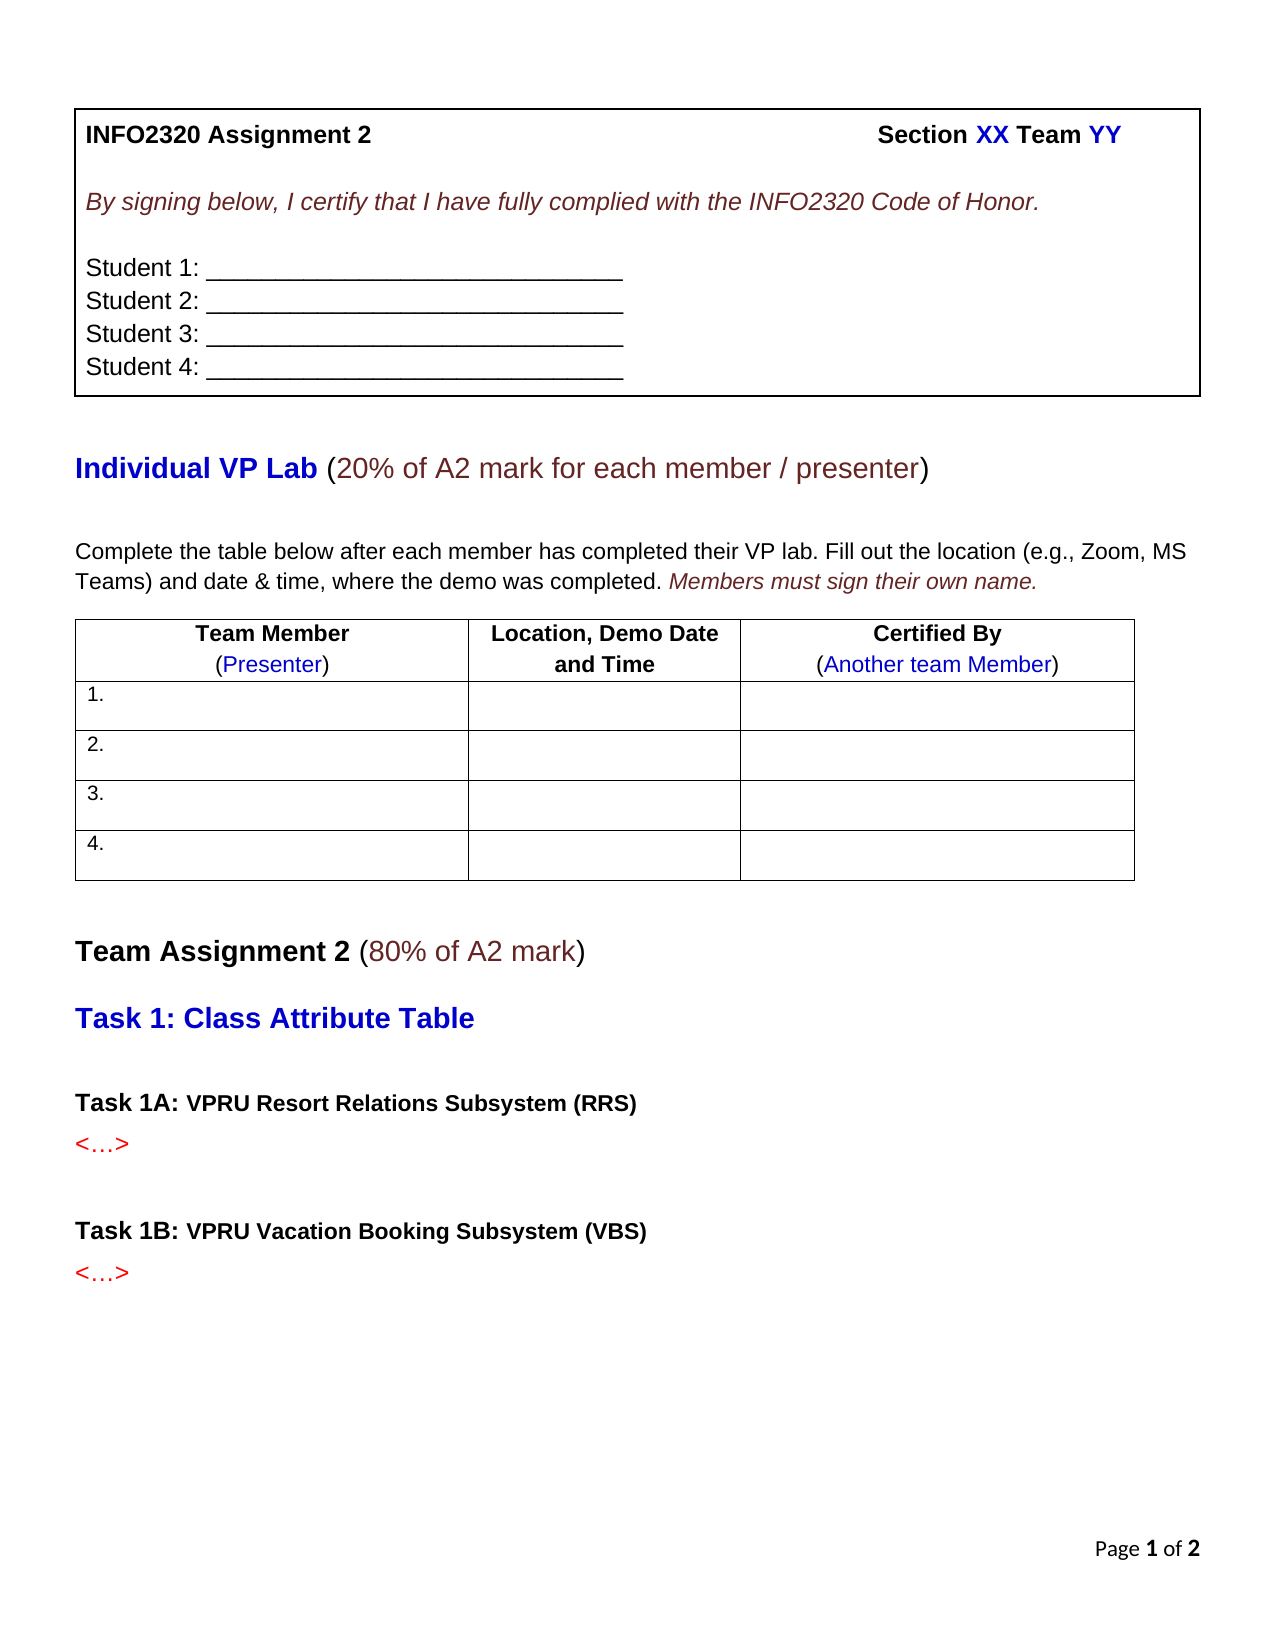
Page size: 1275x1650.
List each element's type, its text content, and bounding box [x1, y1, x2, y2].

table_header INFO2320 Assignment 2 Section XX Team YY By signing below, I certify that I have fully complied with the INFO2320 Code of Honor. Student 1: ______________________________ Student 2: ______________________________ Student 3: ______________________________ Student 4: ______________________________ [76, 110, 1199, 395]
text Task 1B: VPRU Vacation Booking Subsystem (VBS) [75, 1216, 1200, 1245]
table_cell [741, 682, 1134, 730]
table_cell [469, 731, 740, 780]
table_header Certified By (Another team Member) [741, 620, 1134, 681]
table_cell 1. [76, 682, 468, 730]
table_cell 3. [76, 781, 468, 830]
table_cell 4. [76, 831, 468, 879]
table_header Location, Demo Date and Time [469, 620, 740, 681]
text <…> [75, 1129, 1200, 1158]
table_cell [741, 781, 1134, 830]
text Task 1A: VPRU Resort Relations Subsystem (RRS) [75, 1088, 1200, 1117]
text Task 1: Class Attribute Table [75, 1001, 1200, 1034]
text Individual VP Lab (20% of A2 mark for each member / presenter) [75, 451, 1200, 484]
text <…> [75, 1258, 1200, 1286]
table_cell [741, 831, 1134, 879]
table_cell 2. [76, 731, 468, 780]
text Complete the table below after each member has completed their VP lab. Fill out the location (e.g., Zoom, MS Teams) and date & time, where the demo was completed. Members must sign their own name. [75, 538, 1200, 594]
table_cell [469, 831, 740, 879]
table_cell [469, 682, 740, 730]
text Team Assignment 2 (80% of A2 mark) [75, 934, 1200, 968]
table_cell [469, 781, 740, 830]
table_cell [741, 731, 1134, 780]
table_header Team Member (Presenter) [76, 620, 468, 681]
